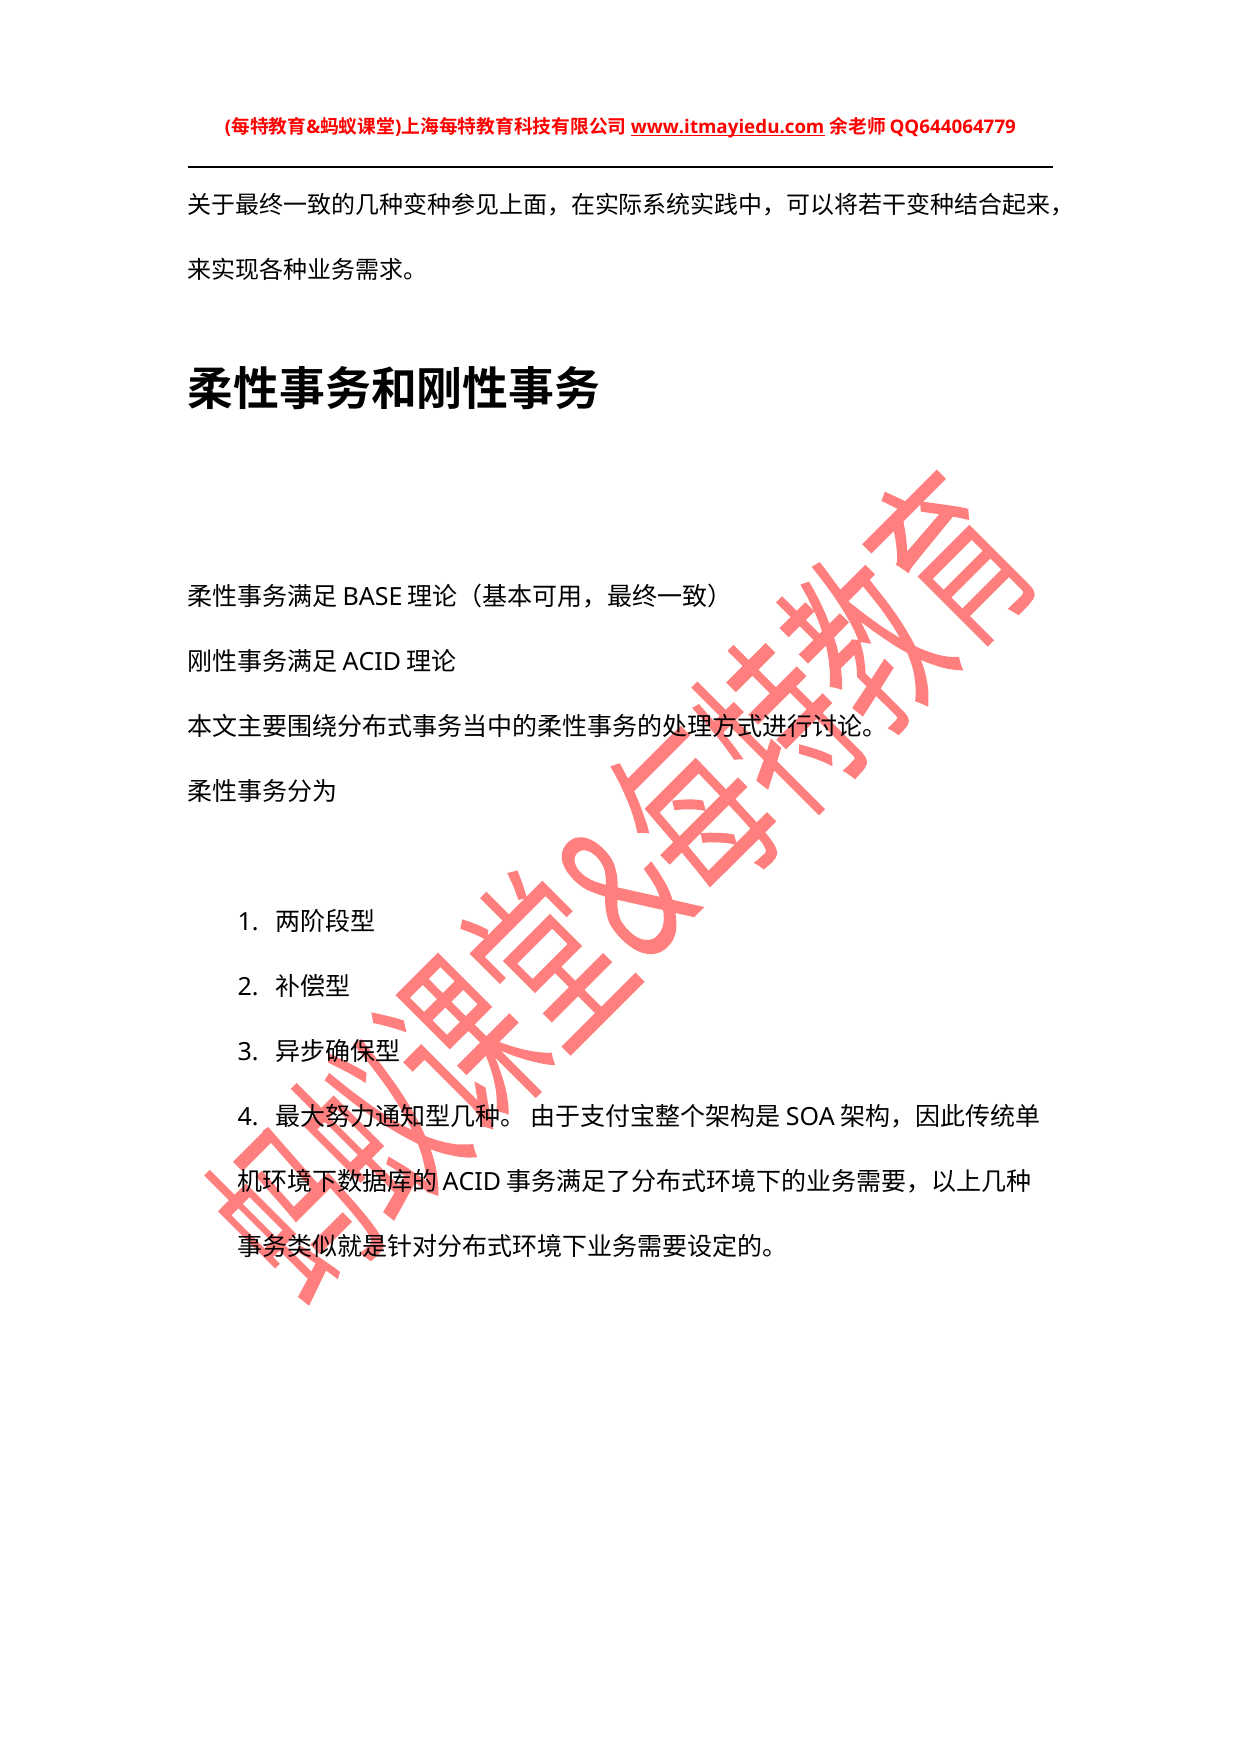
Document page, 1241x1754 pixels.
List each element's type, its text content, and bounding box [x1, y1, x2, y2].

text 柔性事务满足BASE理论（基本可用，最终一致） [187, 562, 1053, 627]
text 刚性事务满足ACID理论 [187, 627, 1053, 692]
text 1. 两阶段型 [237, 887, 1053, 952]
text 3. 异步确保型 [237, 1017, 1053, 1082]
text 4. 最大努力通知型几种。 由于支付宝整个架构是SOA架构，因此传统单机环境下数据库的ACID事务满足了分布式环境下的业务需要，以上几种事务类似就是针对分布式环境下业务需要设定的。 [237, 1082, 1053, 1277]
text 关于最终一致的几种变种参见上面，在实际系统实践中，可以将若干变种结合起来，来实现各种业务需求。 [187, 171, 1053, 301]
subtitle 柔性事务和刚性事务 [187, 336, 1053, 434]
text 柔性事务分为 [187, 757, 1053, 822]
text 本文主要围绕分布式事务当中的柔性事务的处理方式进行讨论。 [187, 692, 1053, 757]
text 2. 补偿型 [237, 952, 1053, 1017]
